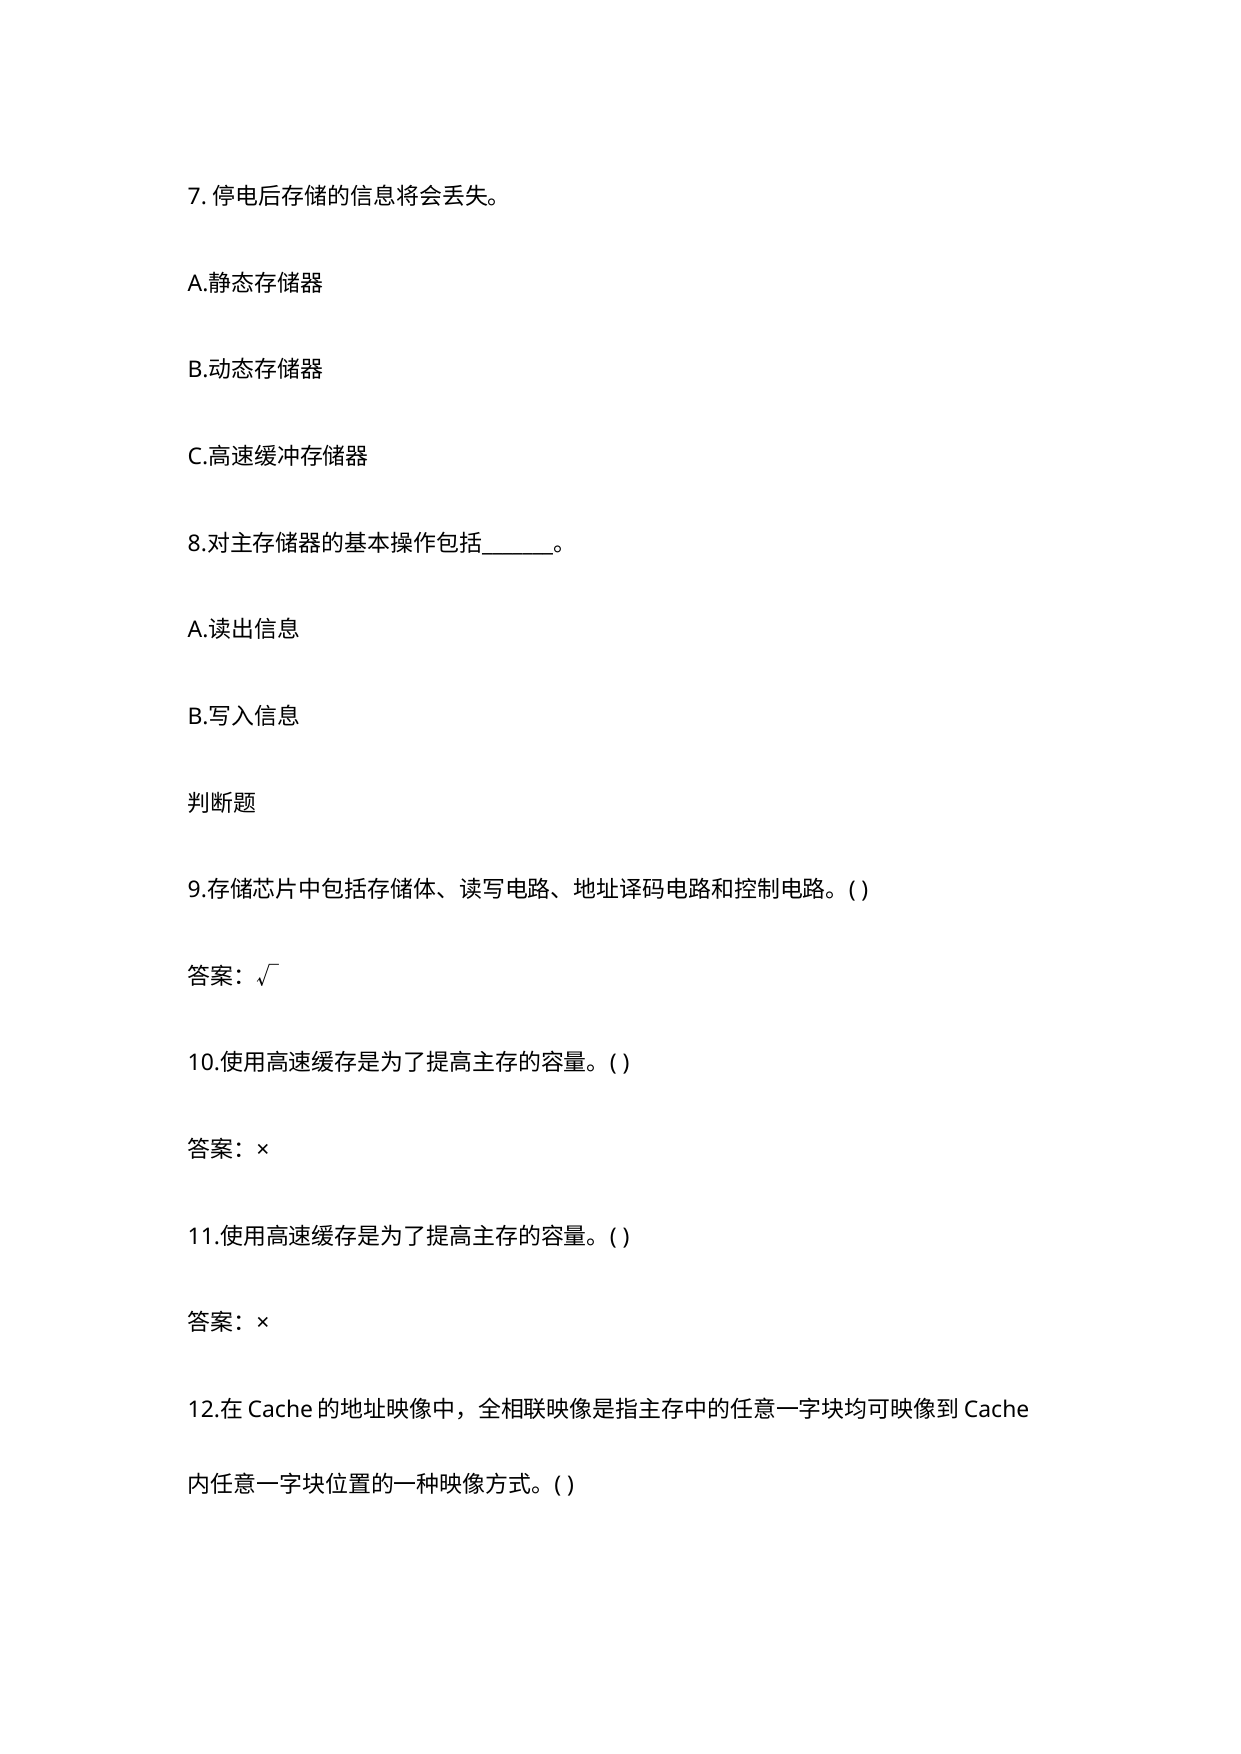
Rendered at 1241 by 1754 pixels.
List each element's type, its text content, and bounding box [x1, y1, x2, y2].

text B.动态存储器 [187, 335, 1053, 400]
text 11.使用高速缓存是为了提高主存的容量。( ) [187, 1202, 1053, 1267]
text 答案：× [187, 1115, 1053, 1180]
text 答案：× [187, 1288, 1053, 1353]
text 答案：√ [187, 942, 1053, 1007]
text C.高速缓冲存储器 [187, 422, 1053, 487]
text 8.对主存储器的基本操作包括_______。 [187, 509, 1053, 574]
text 判断题 [187, 769, 1053, 834]
text 12.在Cache的地址映像中，全相联映像是指主存中的任意一字块均可映像到Cache内任意一字块位置的一种映像方式。( ) [187, 1375, 1053, 1515]
text B.写入信息 [187, 682, 1053, 747]
text 10.使用高速缓存是为了提高主存的容量。( ) [187, 1028, 1053, 1093]
text A.读出信息 [187, 595, 1053, 660]
text 7. 停电后存储的信息将会丢失。 [187, 162, 1053, 227]
text 9.存储芯片中包括存储体、读写电路、地址译码电路和控制电路。( ) [187, 855, 1053, 920]
text A.静态存储器 [187, 249, 1053, 314]
